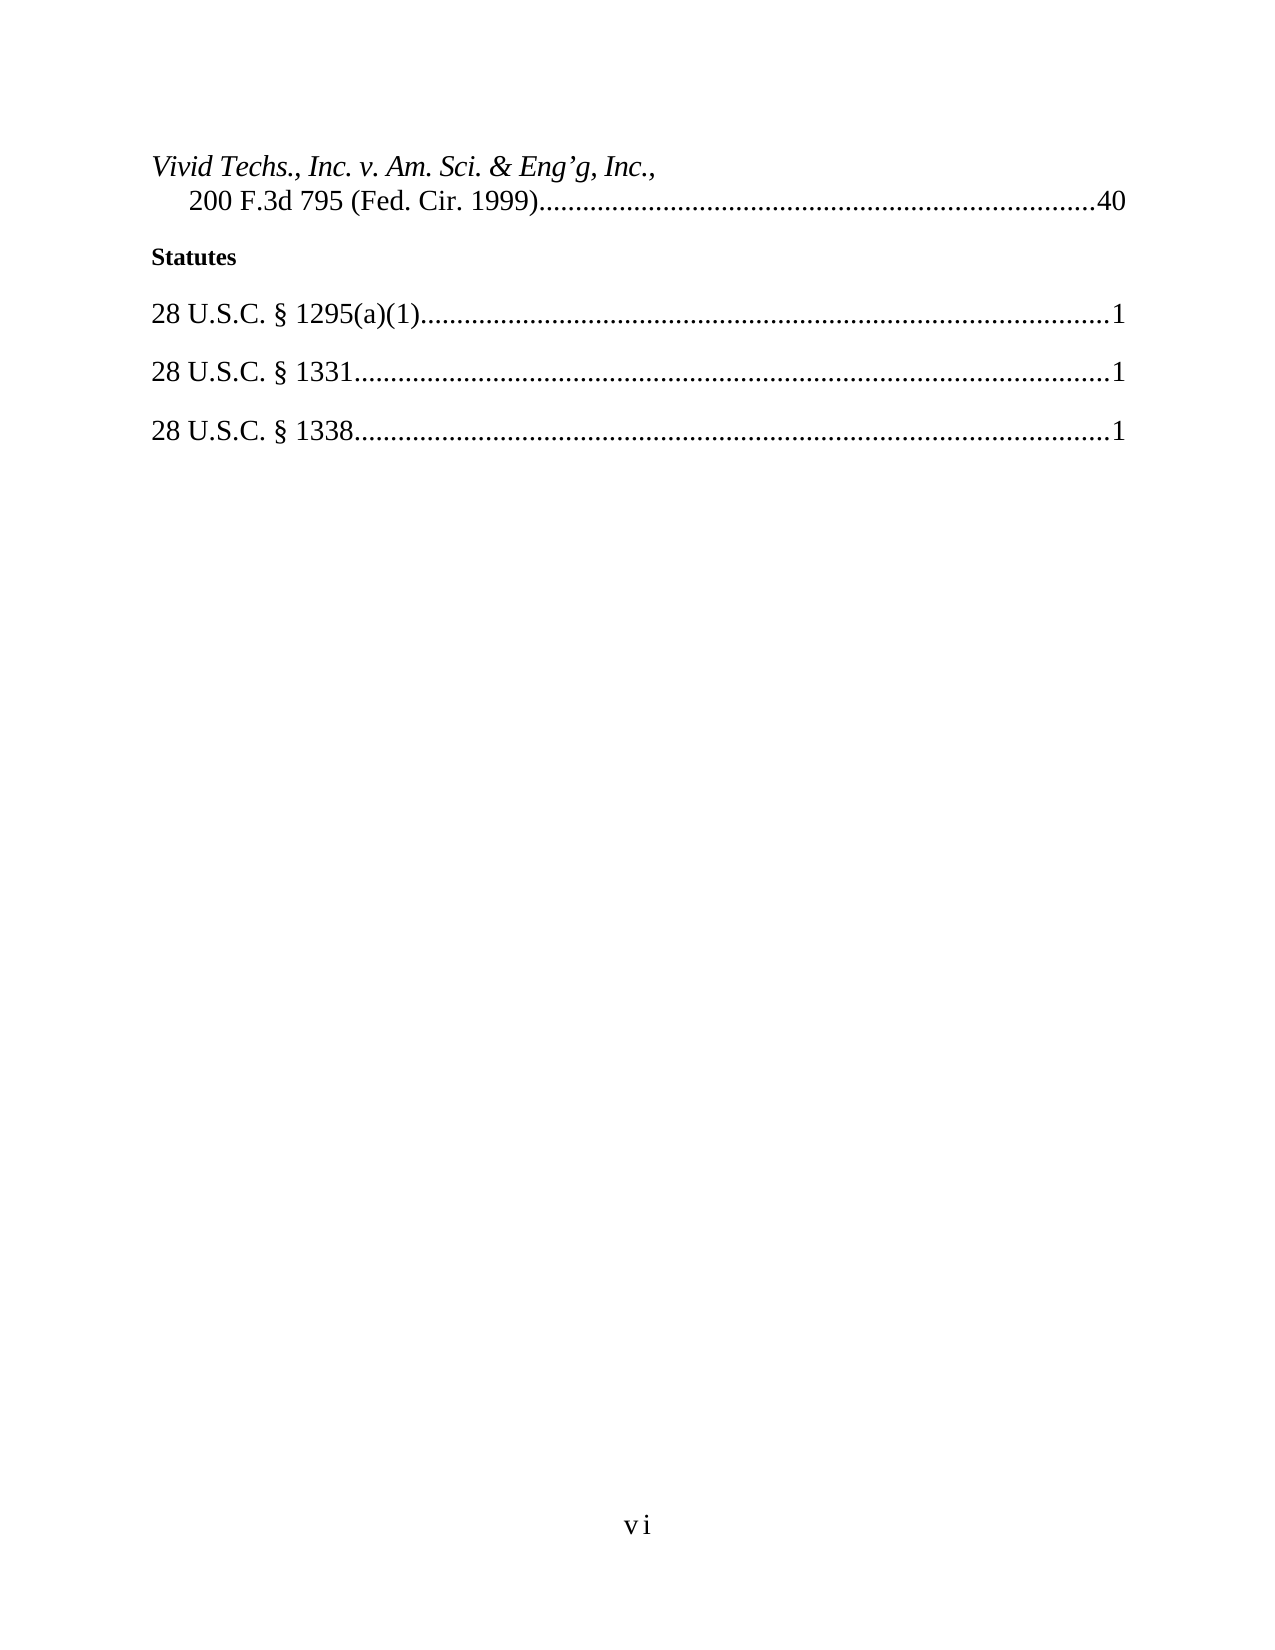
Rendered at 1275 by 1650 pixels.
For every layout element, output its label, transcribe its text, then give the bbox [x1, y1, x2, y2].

text 28 U.S.C. § 1331 1 [151, 355, 1131, 388]
text Statutes [151, 243, 1131, 271]
text vi [143, 1508, 1131, 1541]
text Vivid Techs., Inc. v. Am. Sci. & Eng’g, Inc., [151, 151, 1131, 183]
text 200 F.3d 795 (Fed. Cir. 1999) 40 [188, 184, 1131, 217]
text 28 U.S.C. § 1295(a)(1) 1 [151, 297, 1131, 330]
text 28 U.S.C. § 1338 1 [151, 414, 1131, 447]
